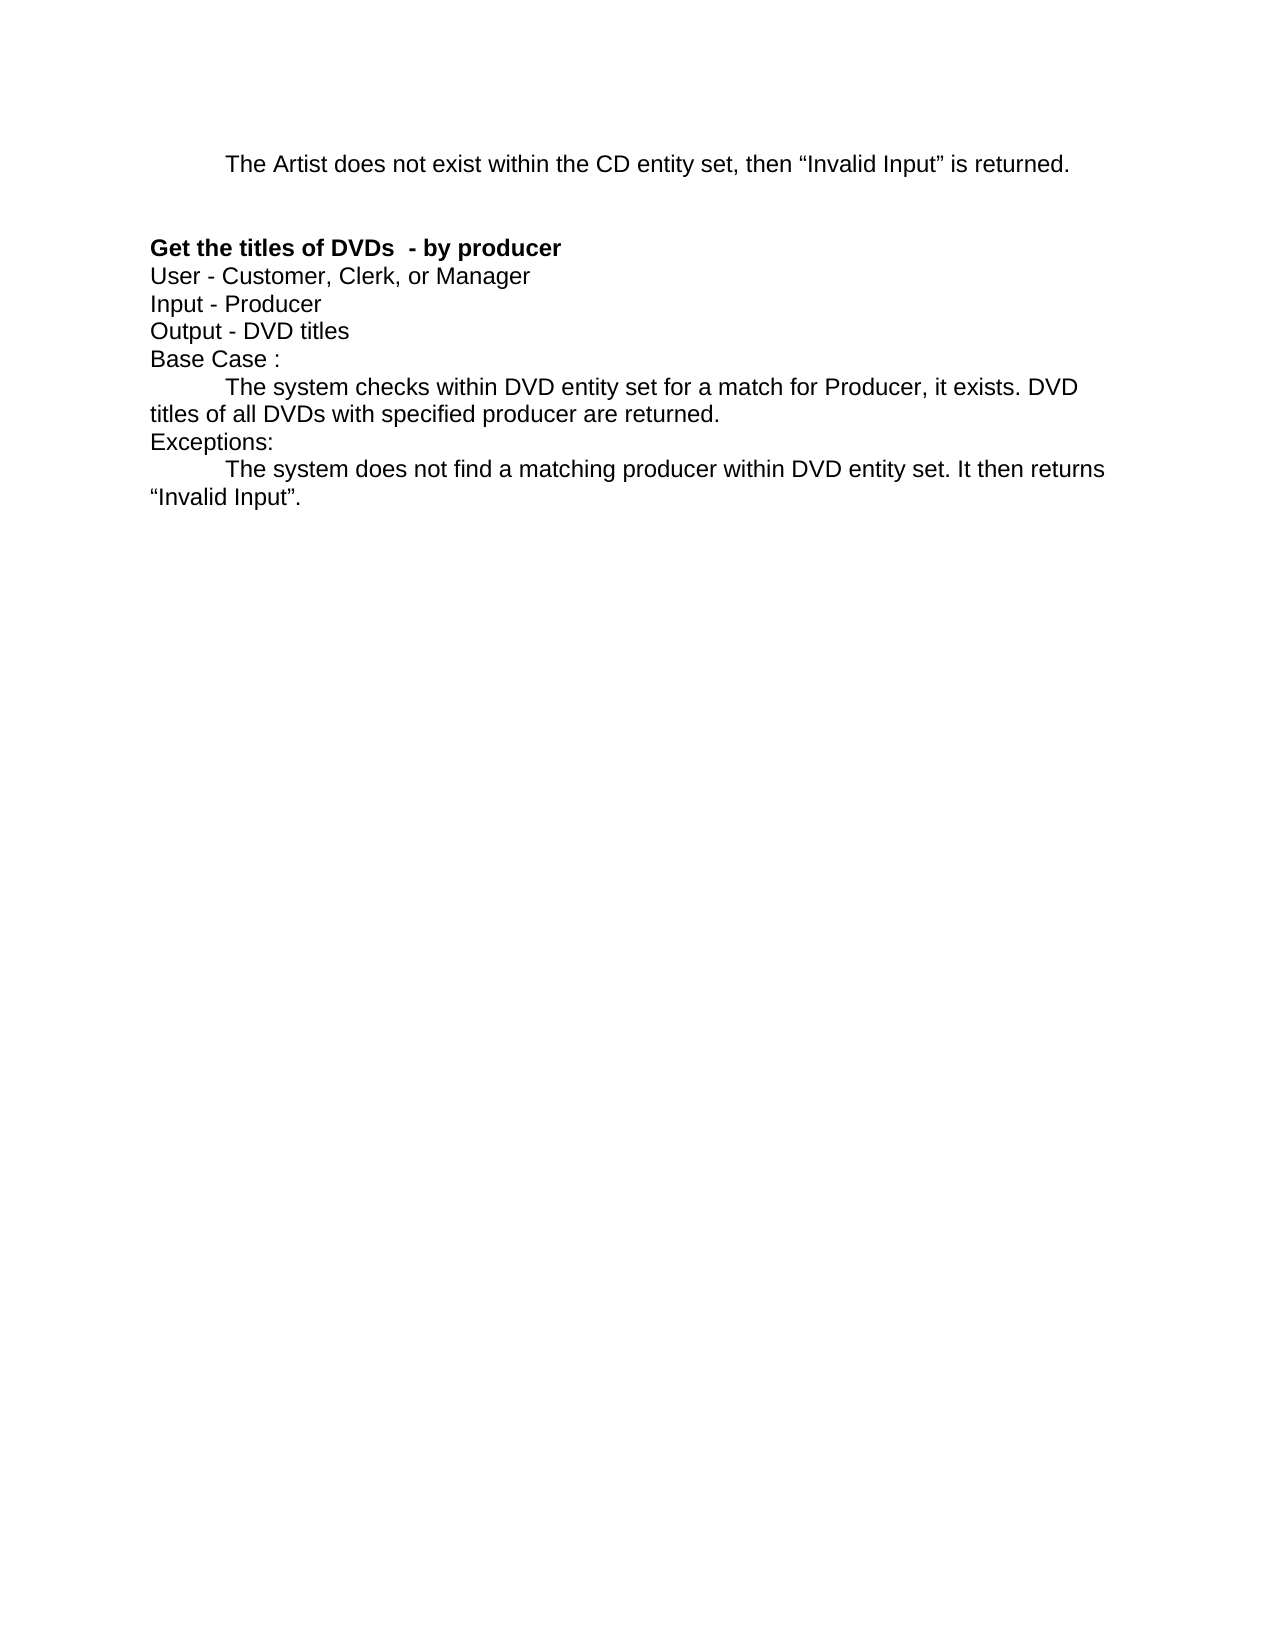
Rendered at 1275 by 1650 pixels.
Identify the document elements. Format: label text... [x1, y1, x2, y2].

text Exceptions: [150, 428, 1125, 455]
text Get the titles of DVDs - by producer [150, 234, 1125, 262]
text Input - Producer [150, 289, 1125, 317]
text The system does not find a matching producer within DVD entity set. It then returns “Invalid Input”. [150, 455, 1125, 510]
text Output - DVD titles [150, 317, 1125, 345]
text The system checks within DVD entity set for a match for Producer, it exists. DVD titles of all DVDs with specified producer are returned. [150, 372, 1125, 428]
text User - Customer, Clerk, or Manager [150, 262, 1125, 289]
text The Artist does not exist within the CD entity set, then “Invalid Input” is returned. [150, 150, 1125, 178]
text Base Case : [150, 345, 1125, 372]
